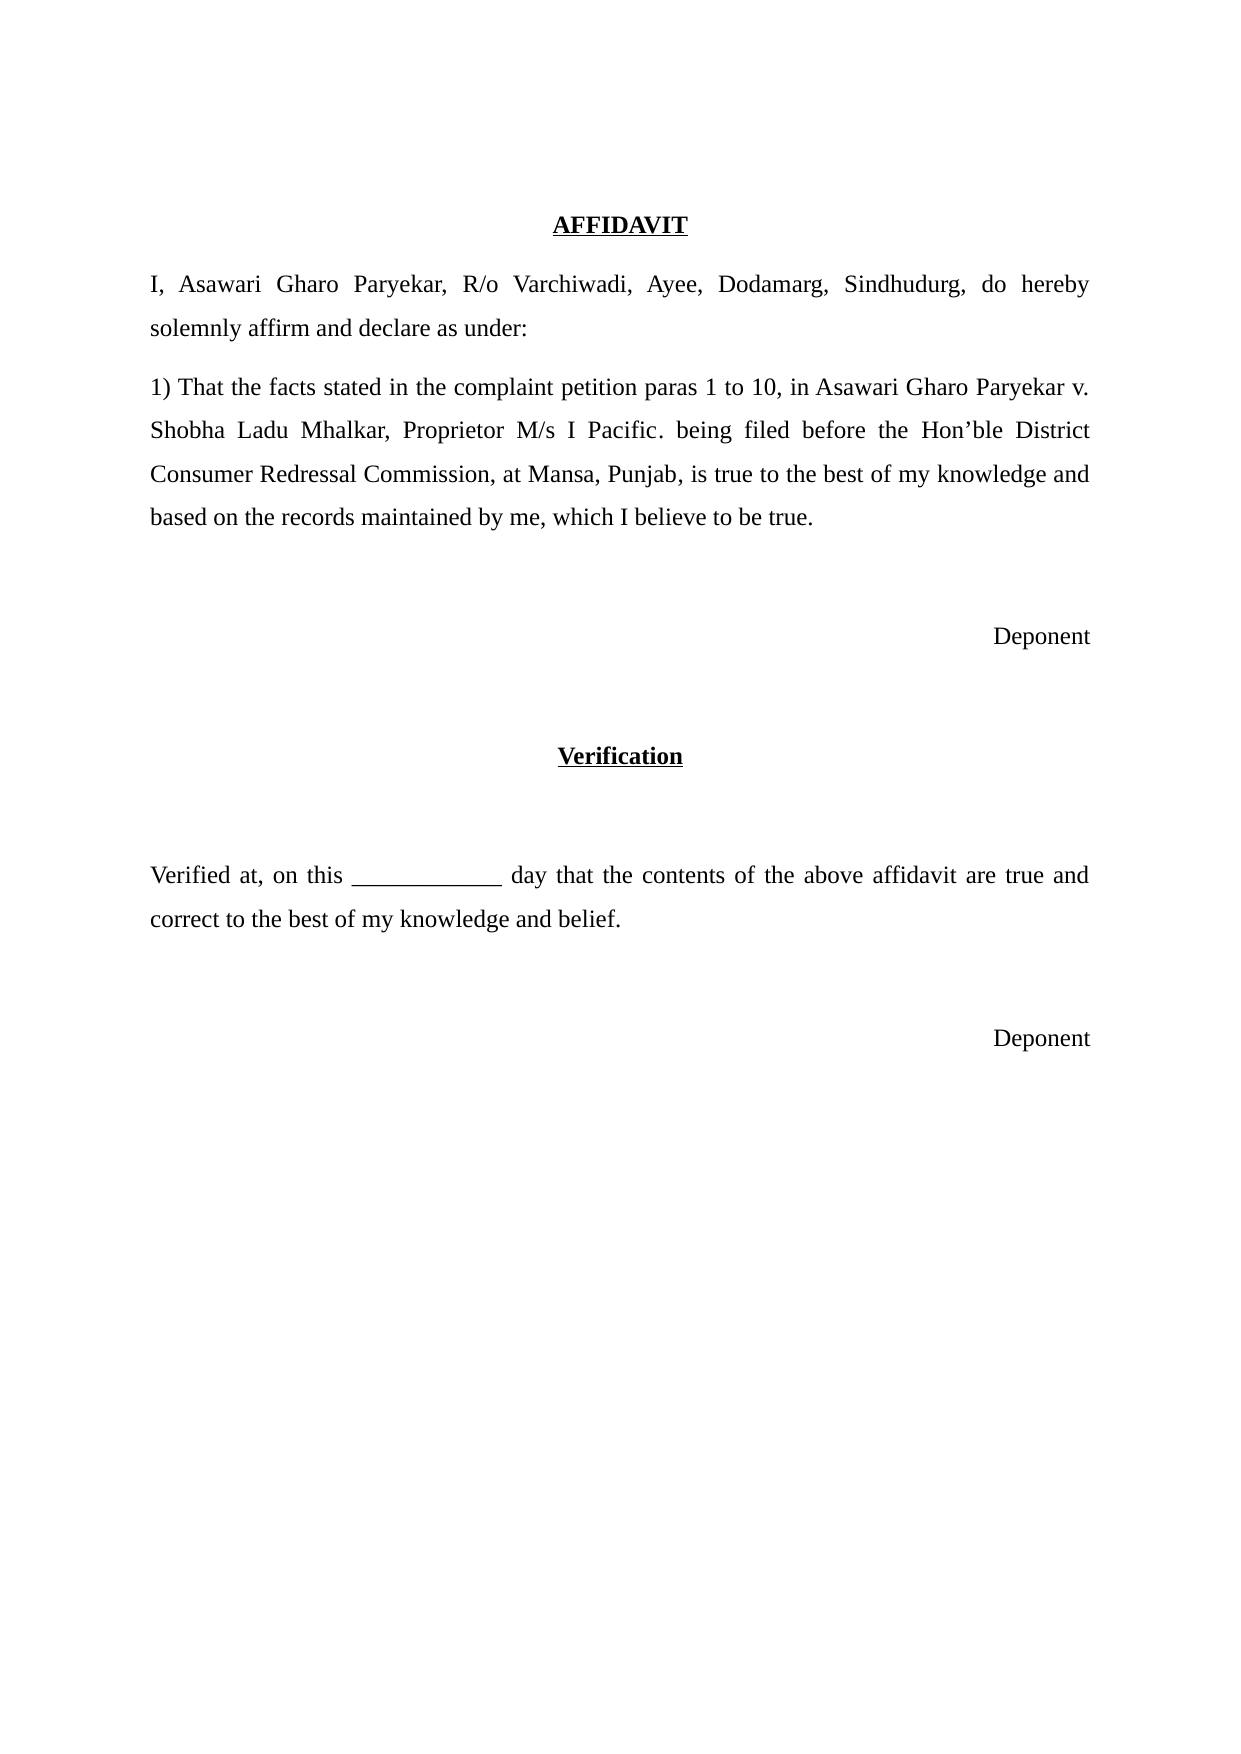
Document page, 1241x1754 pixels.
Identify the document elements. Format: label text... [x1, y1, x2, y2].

text Verification [150, 741, 1090, 770]
text Deponent [150, 1023, 1090, 1052]
text Verified at, on this ____________ day that the contents of the above affidavit are true and correct to the best of my knowledge and belief. [150, 861, 1090, 932]
text Deponent [150, 621, 1090, 650]
text AFFIDAVIT [150, 210, 1090, 238]
text 1) That the facts stated in the complaint petition paras 1 to 10, in Asawari Gharo Paryekar v. Shobha Ladu Mhalkar, Proprietor M/s I Pacific. being filed before the Hon’ble District Consumer Redressal Commission, at Mansa, Punjab, is true to the best of my knowledge and based on the records maintained by me, which I believe to be true. [150, 372, 1090, 531]
text I, Asawari Gharo Paryekar, R/o Varchiwadi, Ayee, Dodamarg, Sindhudurg, do hereby solemnly affirm and declare as under: [150, 269, 1090, 341]
